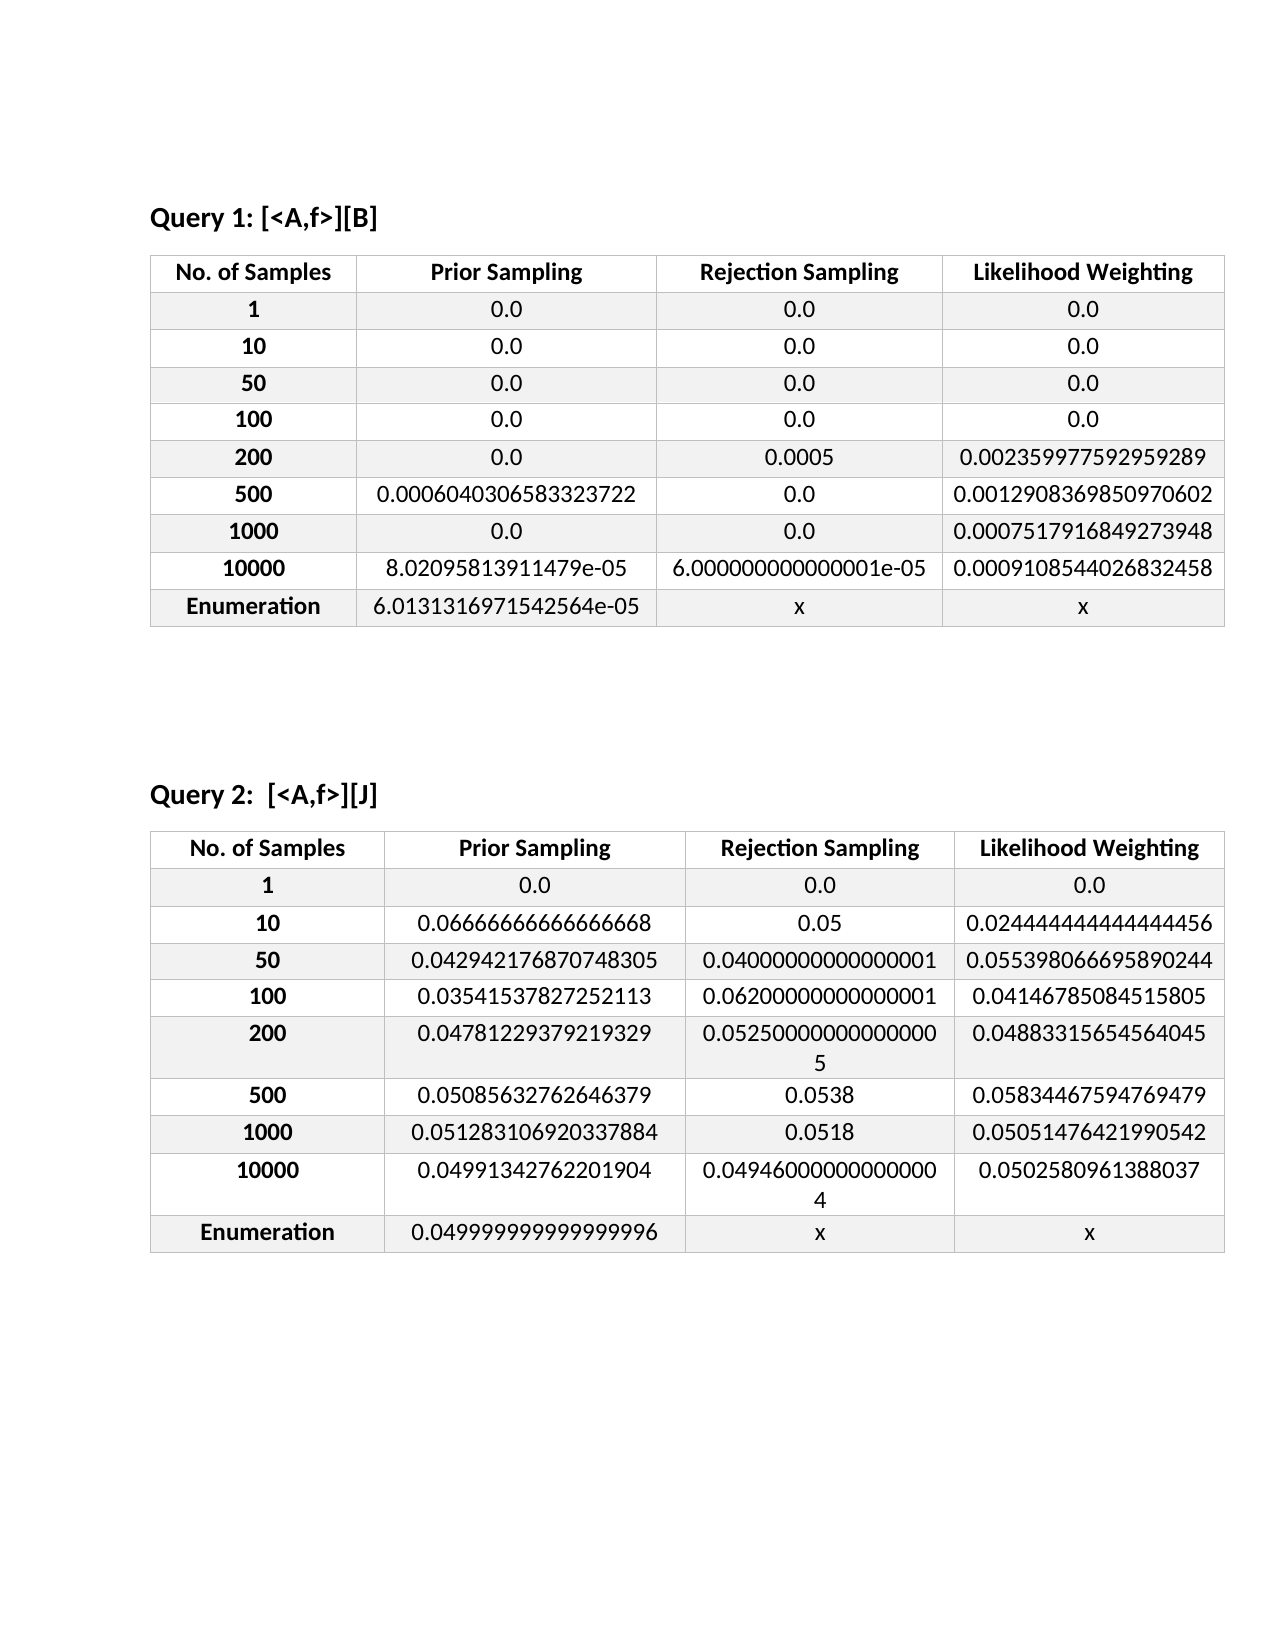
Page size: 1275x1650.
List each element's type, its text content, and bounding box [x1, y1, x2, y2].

table_header Prior Sampling [385, 832, 685, 868]
table_cell 200 [151, 1017, 384, 1078]
table_cell 0.05 [686, 907, 954, 943]
table_cell 50 [151, 368, 356, 402]
table_cell Enumeration [151, 1216, 384, 1252]
table_cell 0.042942176870748305 [385, 944, 685, 979]
table_cell 50 [151, 944, 384, 979]
table_cell x [955, 1216, 1224, 1252]
table_cell 0.049460000000000004 [686, 1154, 954, 1215]
table_cell 0.05051476421990542 [955, 1116, 1224, 1153]
table_cell 0.04883315654564045 [955, 1017, 1224, 1078]
table_cell 0.06666666666666668 [385, 907, 685, 943]
table_header Prior Sampling [357, 256, 656, 292]
table_cell 0.05085632762646379 [385, 1079, 685, 1115]
table_cell 0.0 [686, 869, 954, 906]
table_cell 0.0 [357, 293, 656, 329]
table_cell 0.052500000000000005 [686, 1017, 954, 1078]
table_cell 0.0 [357, 330, 656, 367]
table_cell 500 [151, 1079, 384, 1115]
table_cell 100 [151, 404, 356, 440]
table_cell 1000 [151, 515, 356, 552]
table_cell 0.0 [357, 515, 656, 552]
table_cell 6.000000000000001e-05 [657, 553, 942, 589]
table_cell 0.0 [357, 368, 656, 402]
table_cell 500 [151, 478, 356, 514]
table_header Likelihood Weighting [943, 256, 1224, 292]
table_cell 0.0 [657, 293, 942, 329]
table_cell 0.0007517916849273948 [943, 515, 1224, 552]
table_cell 0.0 [357, 404, 656, 440]
table_cell 0.0502580961388037 [955, 1154, 1224, 1215]
table_header No. of Samples [151, 832, 384, 868]
table_cell 0.0 [657, 330, 942, 367]
table_cell 0.04146785084515805 [955, 980, 1224, 1016]
table_cell 0.0518 [686, 1116, 954, 1153]
text Query 2: [<A,f>][J] [150, 776, 1125, 812]
table_cell 10 [151, 907, 384, 943]
text Query 1: [<A,f>][B] [150, 199, 1125, 235]
table_header Likelihood Weighting [955, 832, 1224, 868]
table_cell 0.05834467594769479 [955, 1079, 1224, 1115]
table_cell 0.055398066695890244 [955, 944, 1224, 979]
table_cell 0.04000000000000001 [686, 944, 954, 979]
table_cell 0.051283106920337884 [385, 1116, 685, 1153]
table_cell 10 [151, 330, 356, 367]
table_cell 1 [151, 869, 384, 906]
table_cell 0.04781229379219329 [385, 1017, 685, 1078]
table_cell 1000 [151, 1116, 384, 1153]
table_cell 0.002359977592959289 [943, 441, 1224, 477]
table_cell 0.0005 [657, 441, 942, 477]
table_cell 10000 [151, 553, 356, 589]
table_cell 0.0 [357, 441, 656, 477]
table_cell 1 [151, 293, 356, 329]
table_cell 0.04991342762201904 [385, 1154, 685, 1215]
table_cell 0.0012908369850970602 [943, 478, 1224, 514]
table_cell 8.02095813911479e-05 [357, 553, 656, 589]
table_cell 0.024444444444444456 [955, 907, 1224, 943]
table_cell 0.0 [943, 330, 1224, 367]
table_cell 0.06200000000000001 [686, 980, 954, 1016]
table_cell 0.0 [385, 869, 685, 906]
table_cell x [686, 1216, 954, 1252]
table_cell 0.0 [657, 515, 942, 552]
table_cell Enumeration [151, 590, 356, 626]
table_cell 0.03541537827252113 [385, 980, 685, 1016]
table_cell 0.0009108544026832458 [943, 553, 1224, 589]
table_cell 0.0 [943, 404, 1224, 440]
table_cell 0.0 [657, 478, 942, 514]
table_cell 200 [151, 441, 356, 477]
table_cell 10000 [151, 1154, 384, 1215]
table_cell 0.0538 [686, 1079, 954, 1115]
table_cell x [943, 590, 1224, 626]
table_cell x [657, 590, 942, 626]
table_header Rejection Sampling [686, 832, 954, 868]
table_cell 100 [151, 980, 384, 1016]
table_cell 0.0006040306583323722 [357, 478, 656, 514]
table_cell 0.0 [943, 293, 1224, 329]
table_cell 0.0 [943, 368, 1224, 402]
table_header No. of Samples [151, 256, 356, 292]
table_cell 0.0 [657, 404, 942, 440]
table_cell 6.0131316971542564e-05 [357, 590, 656, 626]
table_cell 0.0 [955, 869, 1224, 906]
table_cell 0.0 [657, 368, 942, 402]
table_header Rejection Sampling [657, 256, 942, 292]
table_cell 0.049999999999999996 [385, 1216, 685, 1252]
